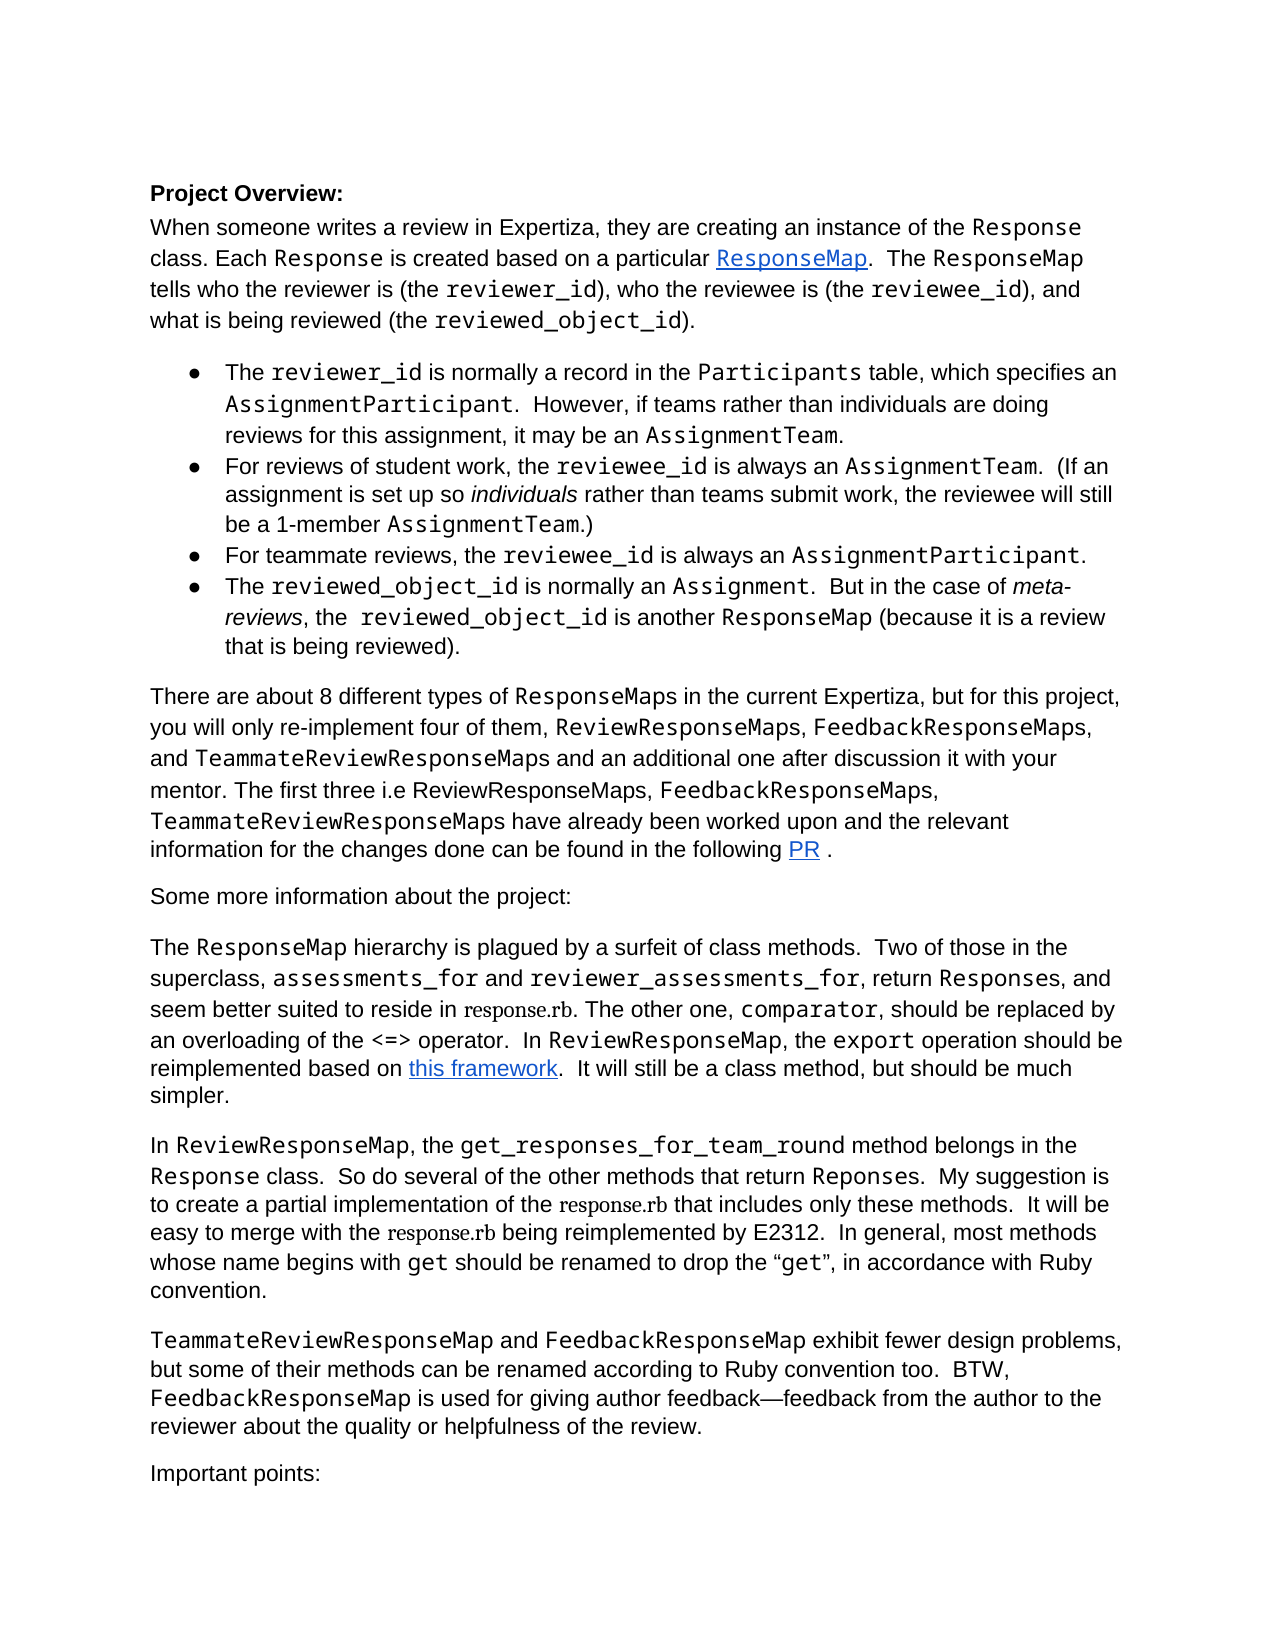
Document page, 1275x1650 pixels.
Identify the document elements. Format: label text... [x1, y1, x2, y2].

list For teammate reviews, the reviewee_id is always an AssignmentParticipant. [187, 539, 1125, 570]
list The reviewer_id is normally a record in the Participants table, which specifies an AssignmentParticipant. However, if teams rather than individuals are doing reviews for this assignment, it may be an AssignmentTeam. [187, 356, 1125, 450]
text The ResponseMap hierarchy is plagued by a surfeit of class methods. Two of those in the superclass, assessments_for and reviewer_assessments_for, return Responses, and seem better suited to reside in response.rb. The other one, comparator, should be replaced by an overloading of the <=> operator. In ReviewResponseMap, the export operation should be reimplemented based on this framework. It will still be a class method, but should be much simpler. [150, 930, 1125, 1108]
text TeammateReviewResponseMap and FeedbackResponseMap exhibit fewer design problems, but some of their methods can be renamed according to Ruby convention too. BTW, FeedbackResponseMap is used for giving author feedback—feedback from the author to the reviewer about the quality or helpfulness of the review. [150, 1324, 1125, 1439]
text There are about 8 different types of ResponseMaps in the current Expertiza, but for this project, you will only re-implement four of them, ReviewResponseMaps, FeedbackResponseMaps, and TeammateReviewResponseMaps and an additional one after discussion it with your mentor. The first three i.e ReviewResponseMaps, FeedbackResponseMaps, TeammateReviewResponseMaps have already been worked upon and the relevant information for the changes done can be found in the following PR . [150, 680, 1125, 862]
text Important points: [150, 1460, 1125, 1487]
text Some more information about the project: [150, 883, 1125, 909]
list The reviewed_object_id is normally an Assignment. But in the case of meta-reviews, the reviewed_object_id is another ResponseMap (because it is a review that is being reviewed). [187, 570, 1125, 659]
text In ReviewResponseMap, the get_responses_for_team_round method belongs in the Response class. So do several of the other methods that return Reponses. My suggestion is to create a partial implementation of the response.rb that includes only these methods. It will be easy to merge with the response.rb being reimplemented by E2312. In general, most methods whose name begins with get should be renamed to drop the “get”, in accordance with Ruby convention. [150, 1129, 1125, 1303]
list For reviews of student work, the reviewee_id is always an AssignmentTeam. (If an assignment is set up so individuals rather than teams submit work, the reviewee will still be a 1-member AssignmentTeam.) [187, 450, 1125, 539]
text Project Overview: [150, 180, 1125, 207]
text When someone writes a review in Expertiza, they are creating an instance of the Response class. Each Response is created based on a particular ResponseMap. The ResponseMap tells who the reviewer is (the reviewer_id), who the reviewee is (the reviewee_id), and what is being reviewed (the reviewed_object_id). [150, 210, 1125, 335]
